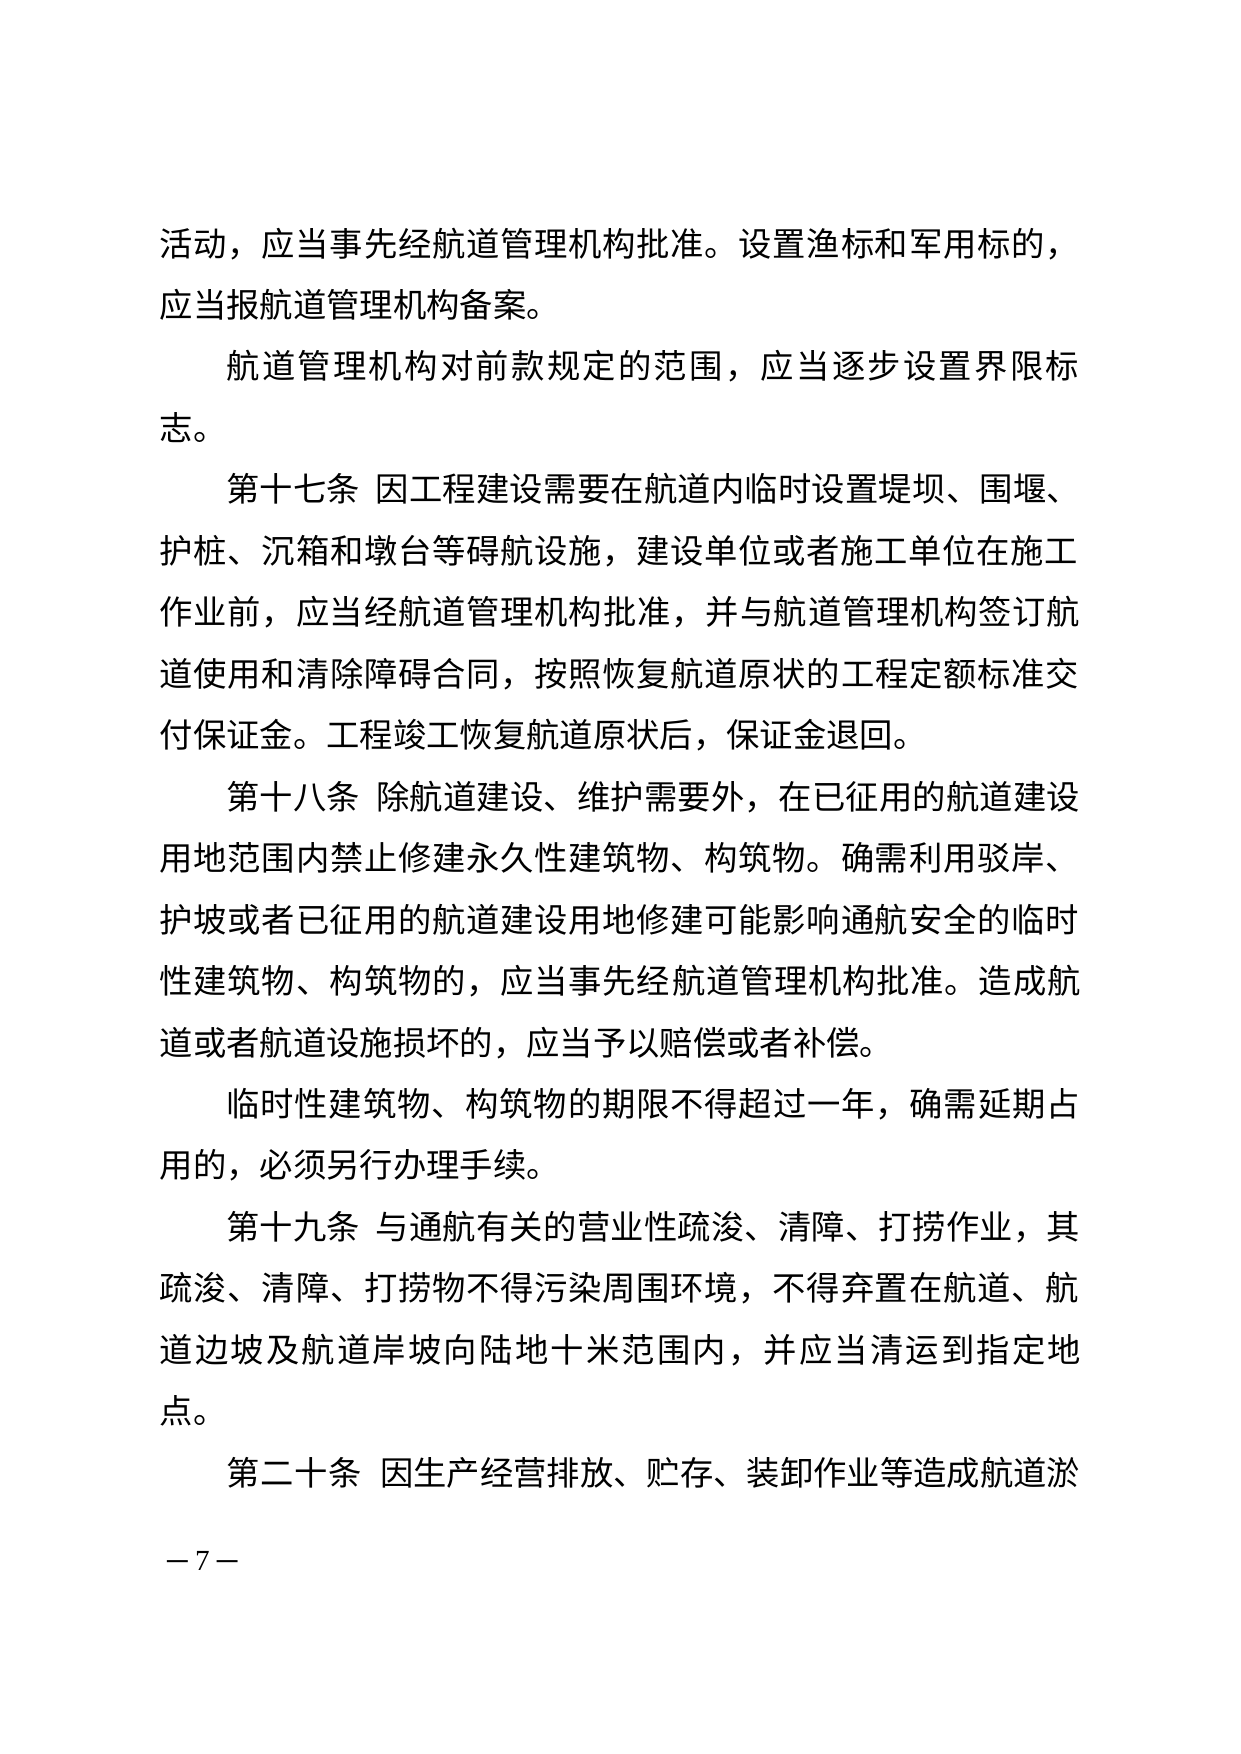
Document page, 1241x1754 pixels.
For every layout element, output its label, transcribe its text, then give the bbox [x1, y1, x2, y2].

text 第十七条 因工程建设需要在航道内临时设置堤坝、围堰、护桩、沉箱和墩台等碍航设施，建设单位或者施工单位在施工作业前，应当经航道管理机构批准，并与航道管理机构签订航道使用和清除障碍合同，按照恢复航道原状的工程定额标准交付保证金。工程竣工恢复航道原状后，保证金退回。 [159, 453, 1081, 760]
text 航道管理机构对前款规定的范围，应当逐步设置界限标志。 [159, 330, 1081, 453]
text 第十九条 与通航有关的营业性疏浚、清障、打捞作业，其疏浚、清障、打捞物不得污染周围环境，不得弃置在航道、航道边坡及航道岸坡向陆地范围内，并应当清运到指定地点。 [159, 1190, 1081, 1436]
text 临时性建筑物、构筑物的期限不得超过一年，确需延期占用的，必须另行办理手续。 [159, 1067, 1081, 1190]
text 第十八条 除航道建设、维护需要外，在已征用的航道建设用地范围内禁止修建永久性建筑物、构筑物。确需利用驳岸、护坡或者已征用的航道建设用地修建可能影响通航安全的临时性建筑物、构筑物的，应当事先经航道管理机构批准。造成航道或者航道设施损坏的，应当予以赔偿或者补偿。 [159, 760, 1081, 1067]
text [159, 207, 1081, 330]
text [159, 1436, 1081, 1497]
